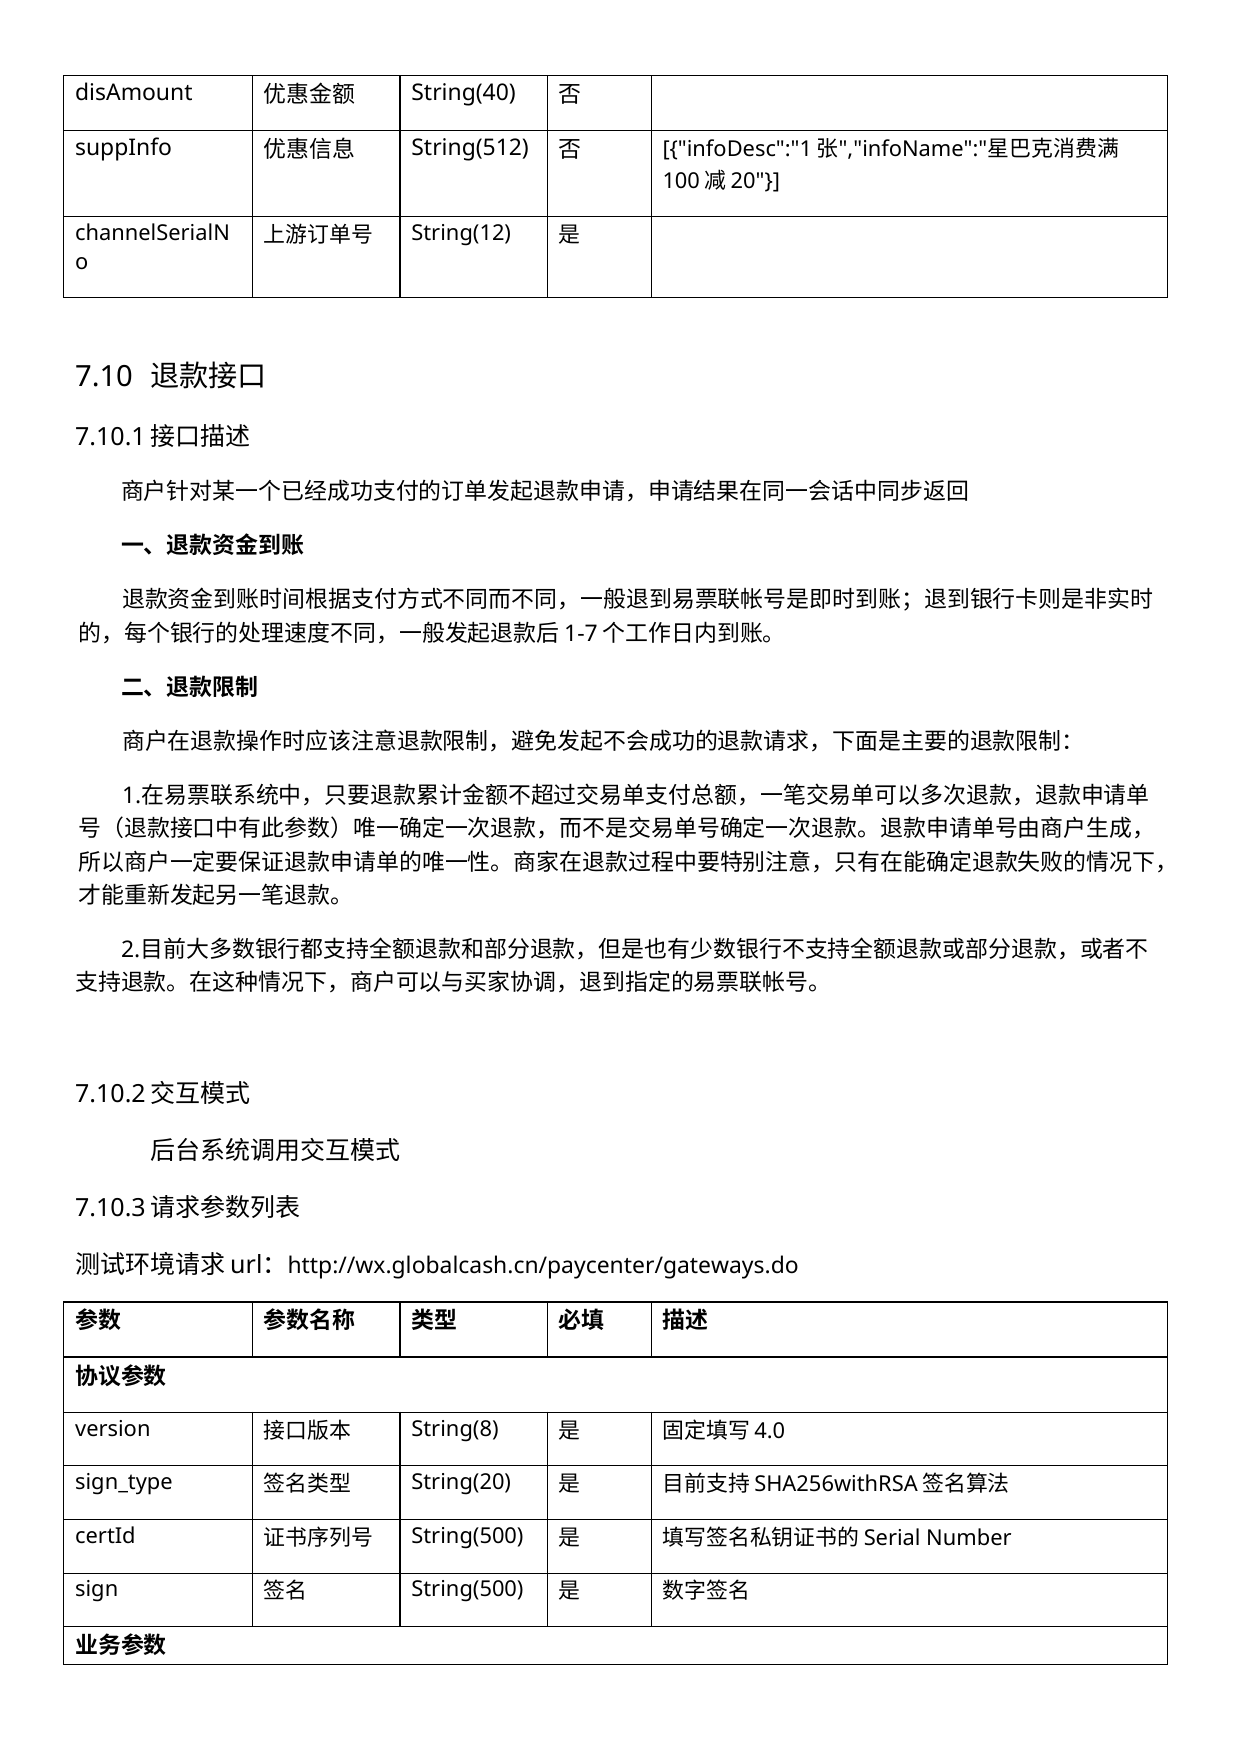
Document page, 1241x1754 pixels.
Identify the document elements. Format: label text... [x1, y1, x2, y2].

table_cell String(500) [401, 1574, 547, 1626]
table_header 描述 [652, 1303, 1167, 1356]
table_cell suppInfo [64, 131, 252, 216]
list 退款接口 [75, 353, 1165, 395]
table_cell version [64, 1413, 252, 1465]
table_cell String(40) [401, 76, 547, 130]
table_cell sign [64, 1574, 252, 1626]
text 商户在退款操作时应该注意退款限制，避免发起不会成功的退款请求，下面是主要的退款限制： [78, 723, 1165, 756]
text 退款资金到账时间根据支付方式不同而不同，一般退到易票联帐号是即时到账；退到银行卡则是非实时的，每个银行的处理速度不同，一般发起退款后1-7个工作日内到账。 [78, 581, 1165, 648]
table_cell 证书序列号 [253, 1520, 399, 1572]
table_cell disAmount [64, 76, 252, 130]
table_header 参数 [64, 1303, 252, 1356]
table_cell 是 [548, 1466, 651, 1519]
table_cell 目前支持SHA256withRSA签名算法 [652, 1466, 1167, 1519]
table_cell String(20) [401, 1466, 547, 1519]
table_cell 签名 [253, 1574, 399, 1626]
list 接口描述 [75, 416, 1165, 452]
table_cell 否 [548, 131, 651, 216]
table_cell 固定填写4.0 [652, 1413, 1167, 1465]
table_header 参数名称 [253, 1303, 399, 1356]
text 一、退款资金到账 [75, 527, 1165, 561]
table_cell [652, 76, 1167, 130]
table_header 类型 [401, 1303, 547, 1356]
table_cell 是 [548, 1574, 651, 1626]
table_cell 业务参数 [64, 1627, 1167, 1663]
list 请求参数列表 [75, 1187, 1165, 1223]
text 2.目前大多数银行都支持全额退款和部分退款，但是也有少数银行不支持全额退款或部分退款，或者不支持退款。在这种情况下，商户可以与买家协调，退到指定的易票联帐号。 [75, 931, 1165, 997]
text 测试环境请求url：http://wx.globalcash.cn/paycenter/gateways.do [75, 1244, 1165, 1281]
table_cell 优惠信息 [253, 131, 399, 216]
table_cell String(12) [401, 217, 547, 297]
table_cell 上游订单号 [253, 217, 399, 297]
text 二、退款限制 [75, 669, 1165, 702]
table_cell String(500) [401, 1520, 547, 1572]
table_cell 是 [548, 217, 651, 297]
table_header 必填 [548, 1303, 651, 1356]
list 交互模式 [75, 1073, 1165, 1109]
table_cell 是 [548, 1413, 651, 1465]
table_cell [{"infoDesc":"1张","infoName":"星巴克消费满100减20"}] [652, 131, 1167, 216]
text 商户针对某一个已经成功支付的订单发起退款申请，申请结果在同一会话中同步返回 [75, 473, 1165, 506]
table_cell 签名类型 [253, 1466, 399, 1519]
table_cell String(512) [401, 131, 547, 216]
table_cell 协议参数 [64, 1358, 1167, 1412]
table_cell [652, 217, 1167, 297]
table_cell String(8) [401, 1413, 547, 1465]
table_cell 填写签名私钥证书的Serial Number [652, 1520, 1167, 1572]
table_cell sign_type [64, 1466, 252, 1519]
table_cell 否 [548, 76, 651, 130]
text 后台系统调用交互模式 [150, 1130, 1165, 1166]
text 1.在易票联系统中，只要退款累计金额不超过交易单支付总额，一笔交易单可以多次退款，退款申请单号（退款接口中有此参数）唯一确定一次退款，而不是交易单号确定一次退款。退款申请单号由商户生成，所以商户一定要保证退款申请单的唯一性。商家在退款过程中要特别注意，只有在能确定退款失败的情况下，才能重新发起另一笔退款。 [78, 777, 1165, 910]
table_cell 接口版本 [253, 1413, 399, 1465]
table_cell 是 [548, 1520, 651, 1572]
table_cell 优惠金额 [253, 76, 399, 130]
table_cell 数字签名 [652, 1574, 1167, 1626]
table_cell certId [64, 1520, 252, 1572]
table_cell channelSerialNo [64, 217, 252, 297]
